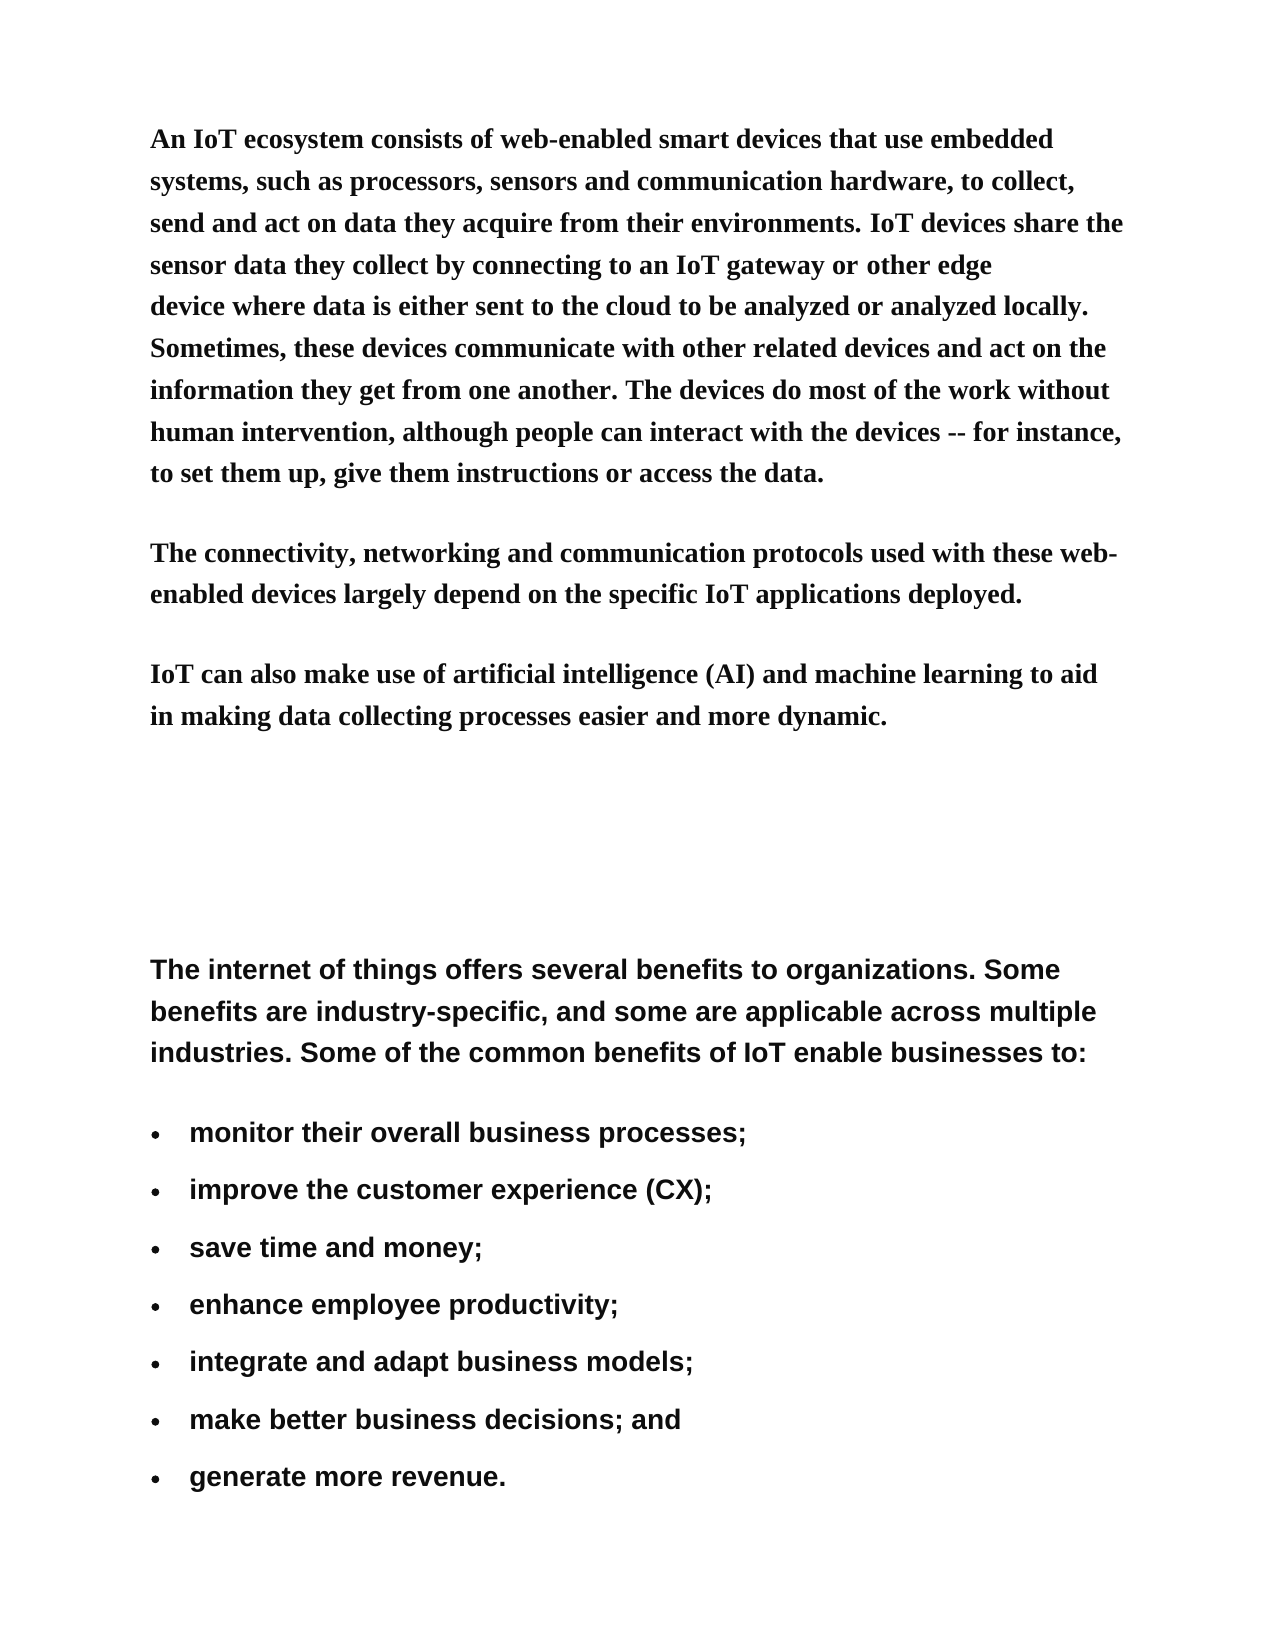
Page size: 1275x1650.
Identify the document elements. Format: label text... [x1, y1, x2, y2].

list monitor their overall business processes; [152, 1106, 1125, 1148]
text The internet of things offers several benefits to organizations. Some benefits are industry-specific, and some are applicable across multiple industries. Some of the common benefits of IoT enable businesses to: [150, 943, 1125, 1069]
list integrate and adapt business models; [152, 1336, 1125, 1378]
list generate more revenue. [152, 1451, 1125, 1492]
text An IoT ecosystem consists of web-enabled smart devices that use embedded systems, such as processors, sensors and communication hardware, to collect, send and act on data they acquire from their environments. IoT devices share the sensor data they collect by connecting to an IoT gateway or other edge device where data is either sent to the cloud to be analyzed or analyzed locally. Sometimes, these devices communicate with other related devices and act on the information they get from one another. The devices do most of the work without human intervention, although people can interact with the devices -- for instance, to set them up, give them instructions or access the data. [150, 113, 1125, 489]
list make better business decisions; and [152, 1393, 1125, 1435]
list improve the customer experience (CX); [152, 1164, 1125, 1206]
text The connectivity, networking and communication protocols used with these web-enabled devices largely depend on the specific IoT applications deployed. [150, 526, 1125, 610]
list save time and money; [152, 1221, 1125, 1263]
list enhance employee productivity; [152, 1278, 1125, 1320]
text IoT can also make use of artificial intelligence (AI) and machine learning to aid in making data collecting processes easier and more dynamic. [150, 647, 1125, 731]
